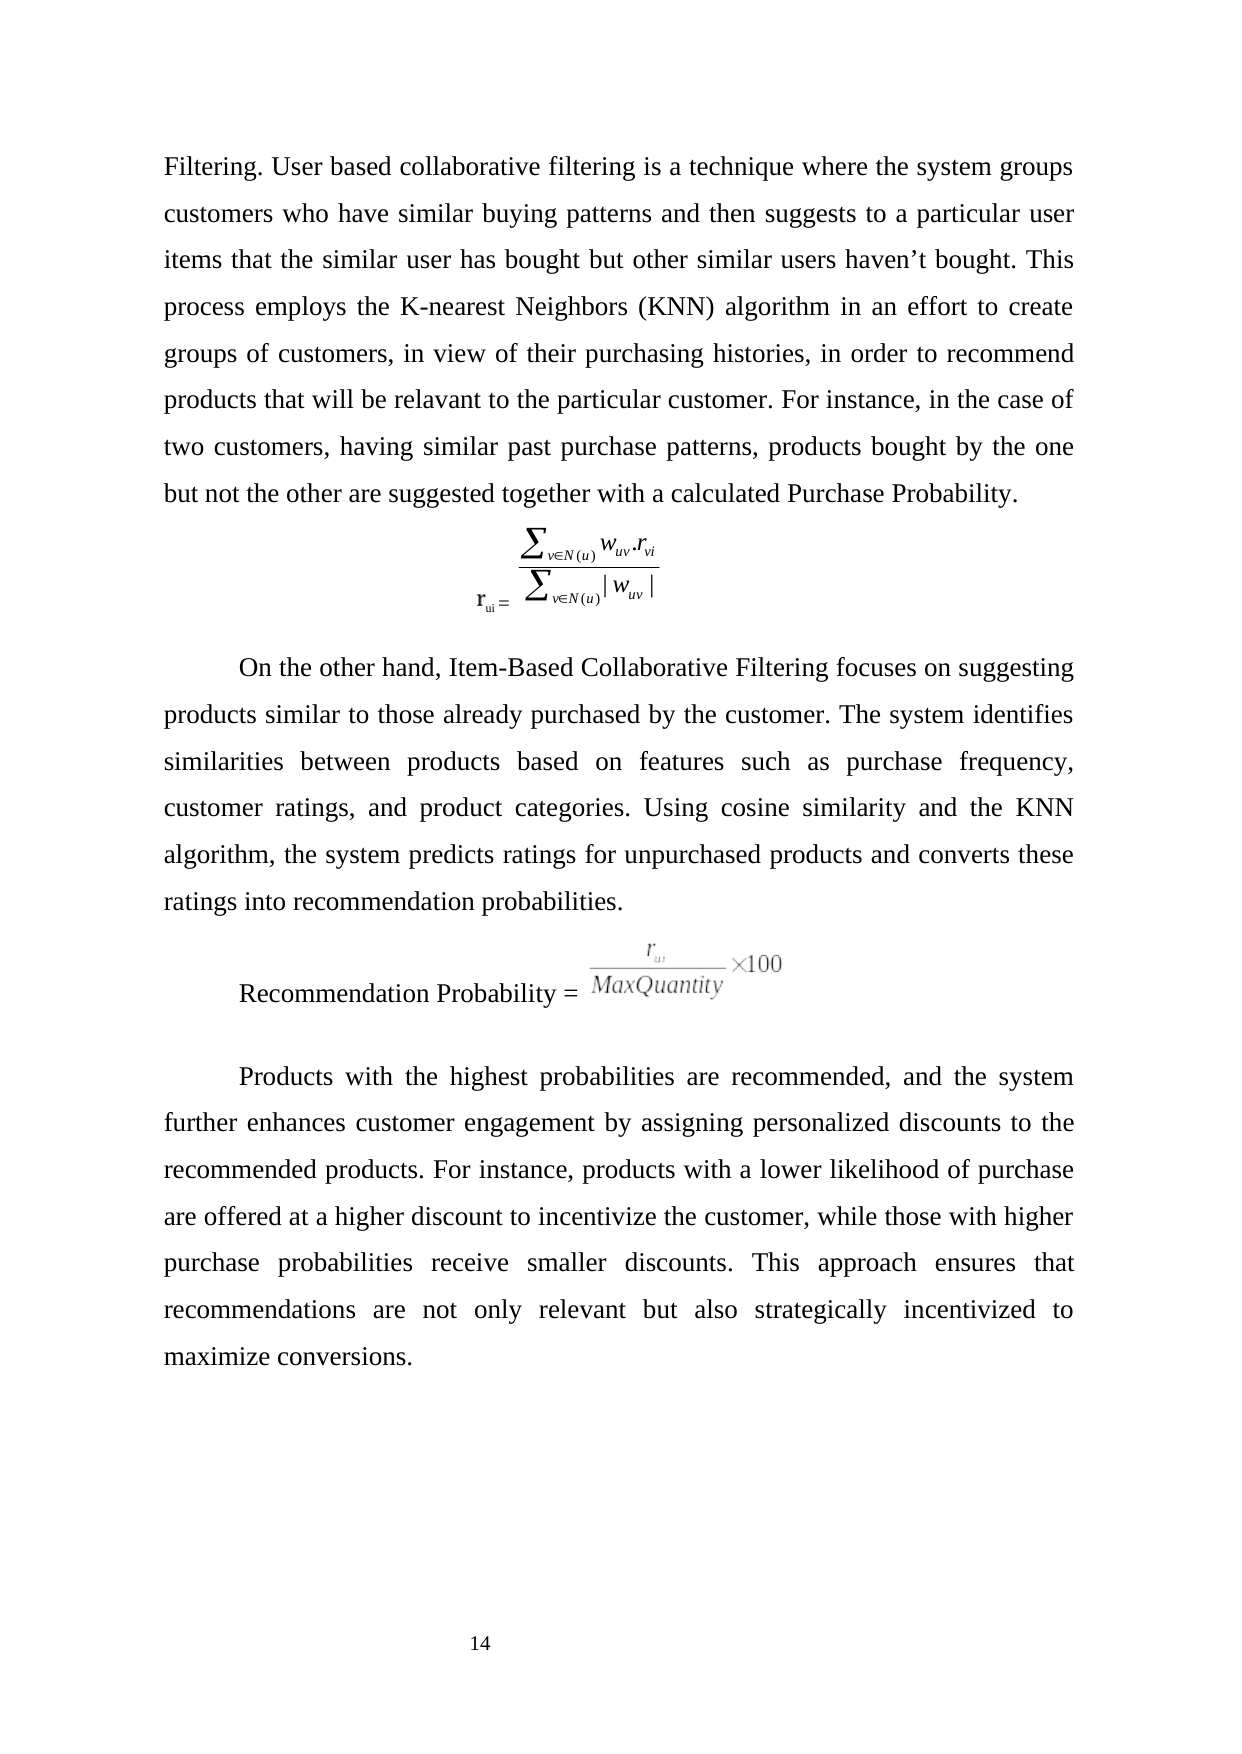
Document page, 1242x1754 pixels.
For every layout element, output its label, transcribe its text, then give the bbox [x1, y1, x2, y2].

text Recommendation Probability = [163, 931, 1075, 1008]
text Products with the highest probabilities are recommended, and the system further enhances customer engagement by assigning personalized discounts to the recommended products. For instance, products with a lower likelihood of purchase are offered at a higher discount to incentivize the customer, while those with higher purchase probabilities receive smaller discounts. This approach ensures that recommendations are not only relevant but also strategically incentivized to maximize conversions. [163, 1060, 1075, 1371]
picture [476, 582, 486, 611]
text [163, 150, 1075, 508]
text On the other hand, Item-Based Collaborative Filtering focuses on suggesting products similar to those already purchased by the customer. The system identifies similarities between products based on features such as purchase frequency, customer ratings, and product categories. Using cosine similarity and the KNN algorithm, the system predicts ratings for unpurchased products and converts these ratings into recommendation probabilities. [163, 651, 1075, 916]
text ui = [163, 523, 1075, 615]
